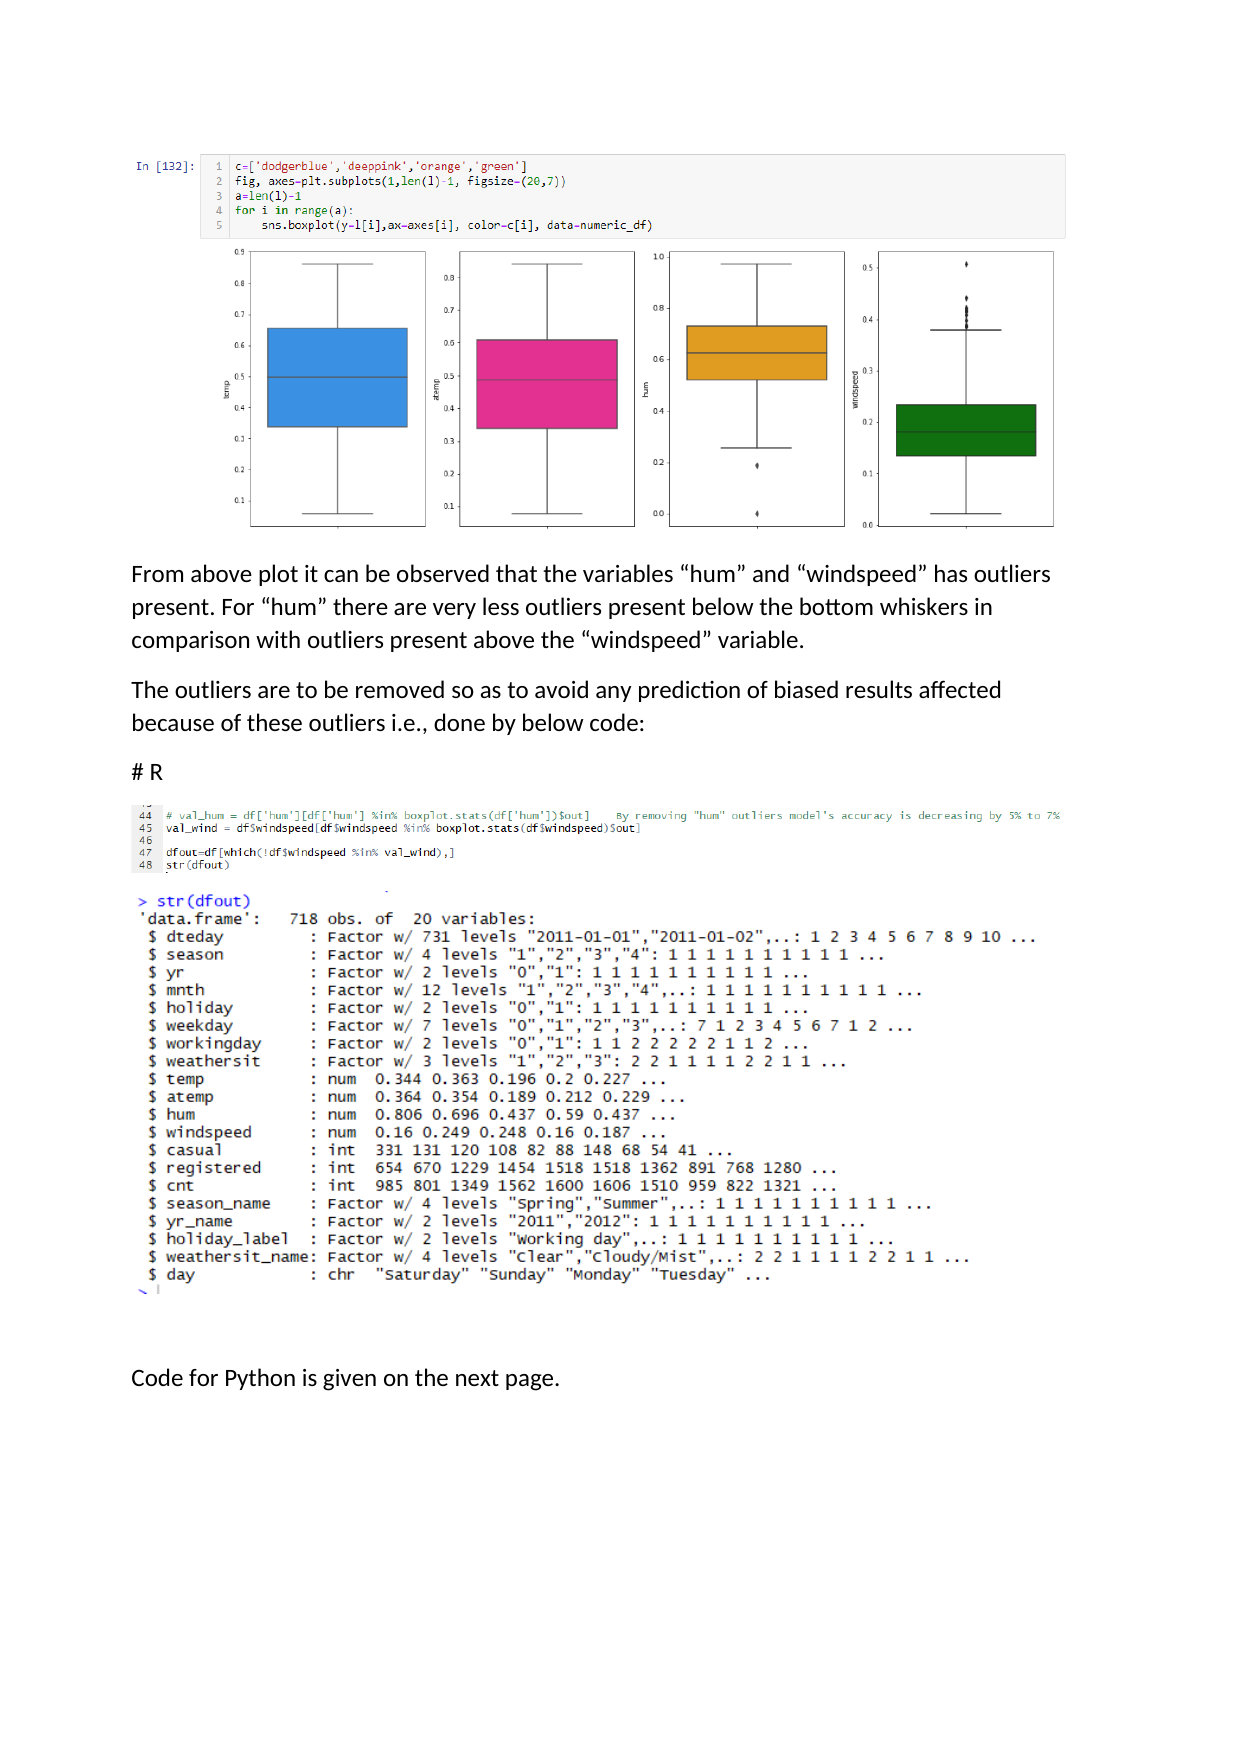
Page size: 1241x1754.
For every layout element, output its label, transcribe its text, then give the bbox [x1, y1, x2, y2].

text From above plot it can be observed that the variables “hum” and “windspeed” has outliers present. For “hum” there are very less outliers present below the bottom whiskers in comparison with outliers present above the “windspeed” variable. [131, 558, 1090, 655]
picture [131, 805, 1072, 873]
text Code for Python is given on the next page. [131, 1362, 1090, 1393]
text The outliers are to be removed so as to avoid any prediction of biased results affected because of these outliers i.e., done by below code: [131, 674, 1090, 737]
picture [131, 150, 1072, 540]
text # R [131, 756, 1090, 787]
picture [131, 891, 1072, 1294]
